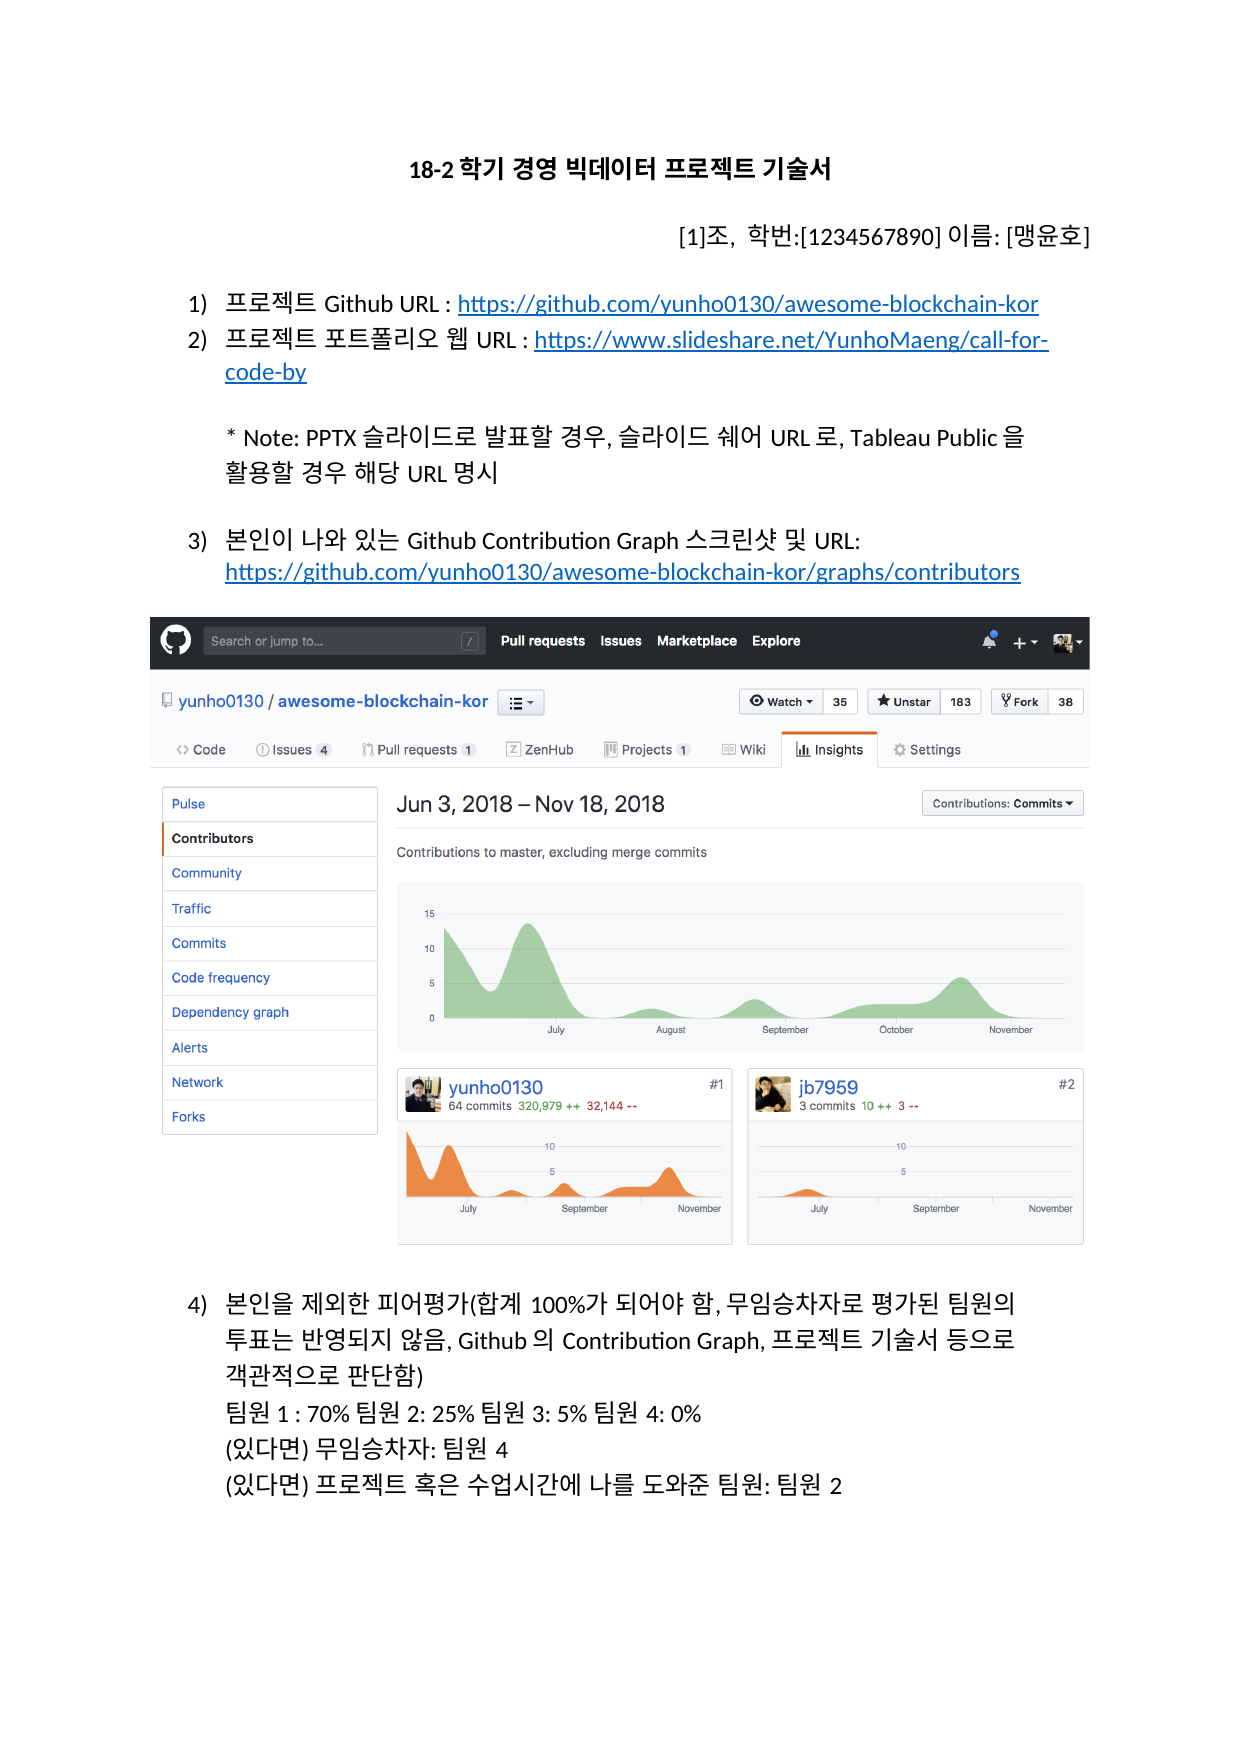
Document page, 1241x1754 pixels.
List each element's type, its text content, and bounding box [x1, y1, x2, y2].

text * Note: PPTX 슬라이드로 발표할 경우, 슬라이드 쉐어 URL로, Tableau Public을 활용할 경우 해당 URL 명시 [225, 417, 1090, 489]
list (있다면) 무임승차자: 팀원 4 [225, 1429, 1090, 1466]
text 18-2학기 경영 빅데이터 프로젝트 기술서 [150, 150, 1090, 186]
list (있다면) 프로젝트 혹은 수업시간에 나를 도와준 팀원: 팀원 2 [225, 1466, 1090, 1502]
list 프로젝트 포트폴리오 웹 URL : https://www.slideshare.net/YunhoMaeng/call-for-code-by [187, 320, 1090, 387]
list 팀원1 : 70% 팀원2: 25% 팀원3: 5% 팀원 4: 0% [225, 1393, 1090, 1429]
picture [150, 617, 1090, 1254]
list 본인을 제외한 피어평가(합계 100%가 되어야 함, 무임승차자로 평가된 팀원의 투표는 반영되지 않음, Github의 Contribution Graph, 프로젝트 기술서 등으로 객관적으로 판단함) [187, 1284, 1090, 1393]
text [1]조, 학번:[1234567890] 이름: [맹윤호] [150, 217, 1090, 253]
list 본인이 나와 있는 Github Contribution Graph 스크린샷 및 URL: https://github.com/yunho0130/awesome-blockchain-kor/graphs/contributors [187, 520, 1090, 587]
list 프로젝트 Github URL : https://github.com/yunho0130/awesome-blockchain-kor [187, 283, 1090, 320]
